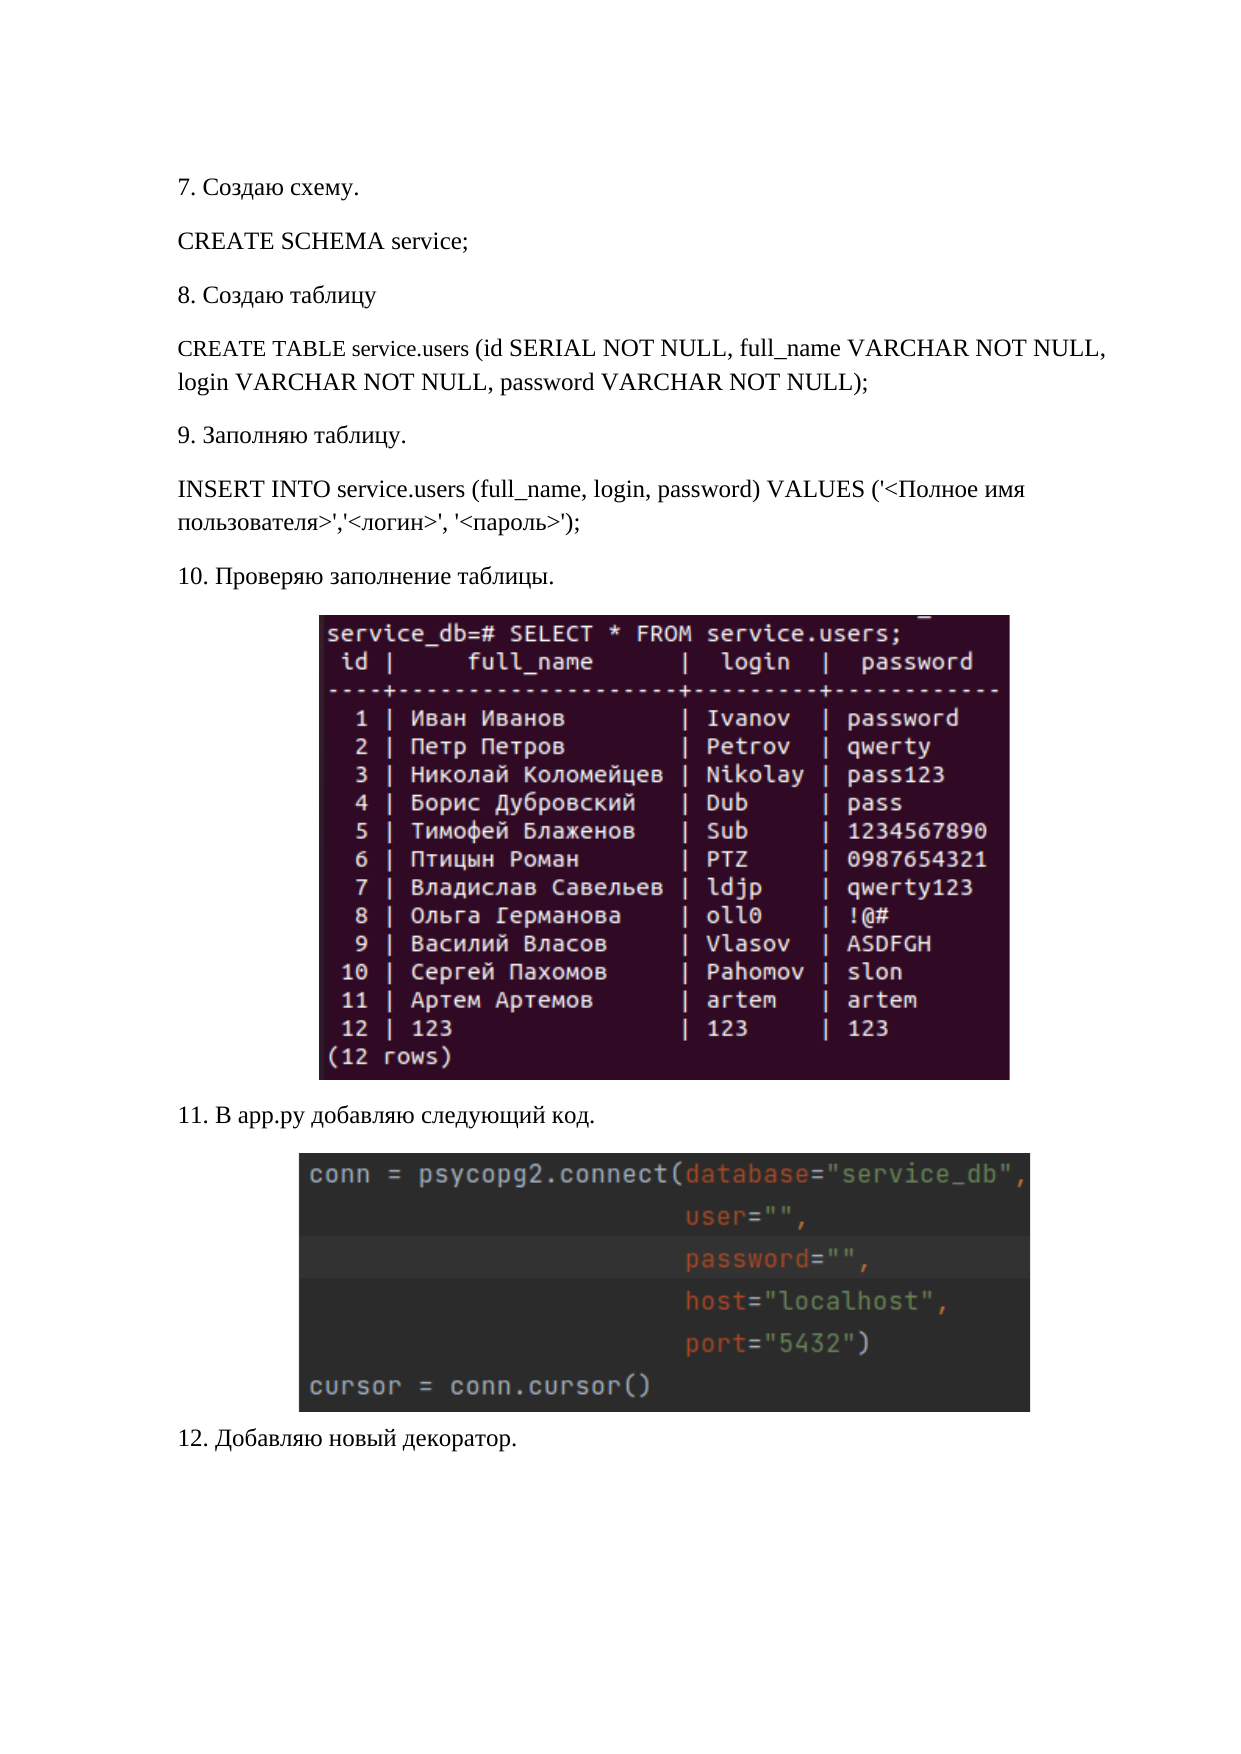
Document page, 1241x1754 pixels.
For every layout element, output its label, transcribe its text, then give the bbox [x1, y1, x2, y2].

text CREATE TABLE service.users (id SERIAL NOT NULL, full_name VARCHAR NOT NULL, login VARCHAR NOT NULL, password VARCHAR NOT NULL); [177, 333, 1152, 395]
text 8. Создаю таблицу [177, 280, 1152, 308]
text 11. В app.py добавляю следующий код. [177, 1100, 1152, 1128]
text 7. Создаю схему. [177, 172, 1152, 201]
picture [298, 1153, 1030, 1412]
text INSERT INTO service.users (full_name, login, password) VALUES ('<Полное имя пользователя>','<логин>', '<пароль>'); [177, 474, 1152, 536]
text CREATE SCHEMA service; [177, 226, 1152, 254]
text 10. Проверяю заполнение таблицы. [177, 561, 1152, 590]
text 9. Заполняю таблицу. [177, 420, 1152, 449]
text 12. Добавляю новый декоратор. [177, 1423, 1152, 1452]
picture [319, 615, 1010, 1080]
